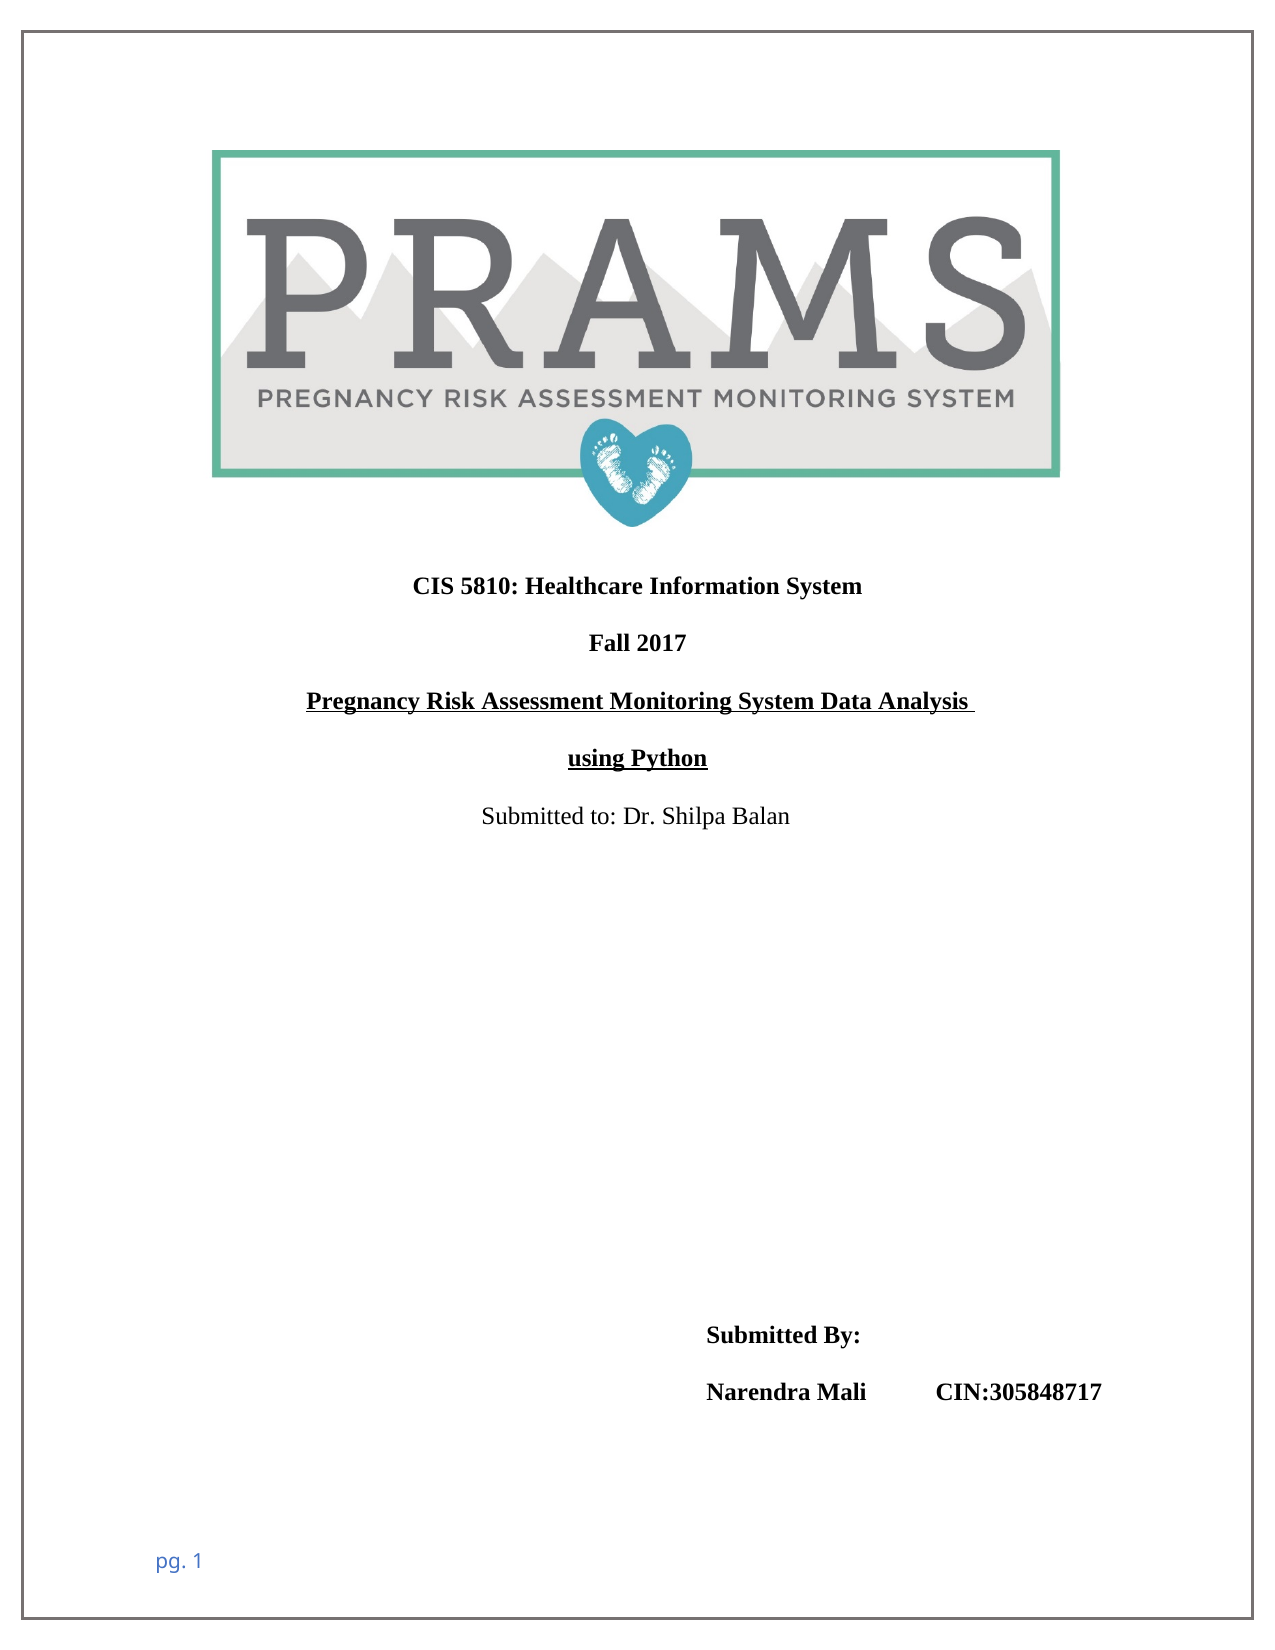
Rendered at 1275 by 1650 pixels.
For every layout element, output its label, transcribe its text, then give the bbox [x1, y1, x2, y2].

picture [203, 150, 1072, 527]
text Pregnancy Risk Assessment Monitoring System Data Analysis [150, 686, 1125, 714]
text Narendra Mali CIN:305848717 [150, 1377, 1125, 1406]
text CIS 5810: Healthcare Information System [150, 571, 1125, 599]
text using Python [150, 743, 1125, 772]
text Submitted By: [150, 1320, 1125, 1349]
text Submitted to: Dr. Shilpa Balan [150, 801, 1125, 829]
text Fall 2017 [150, 628, 1125, 657]
